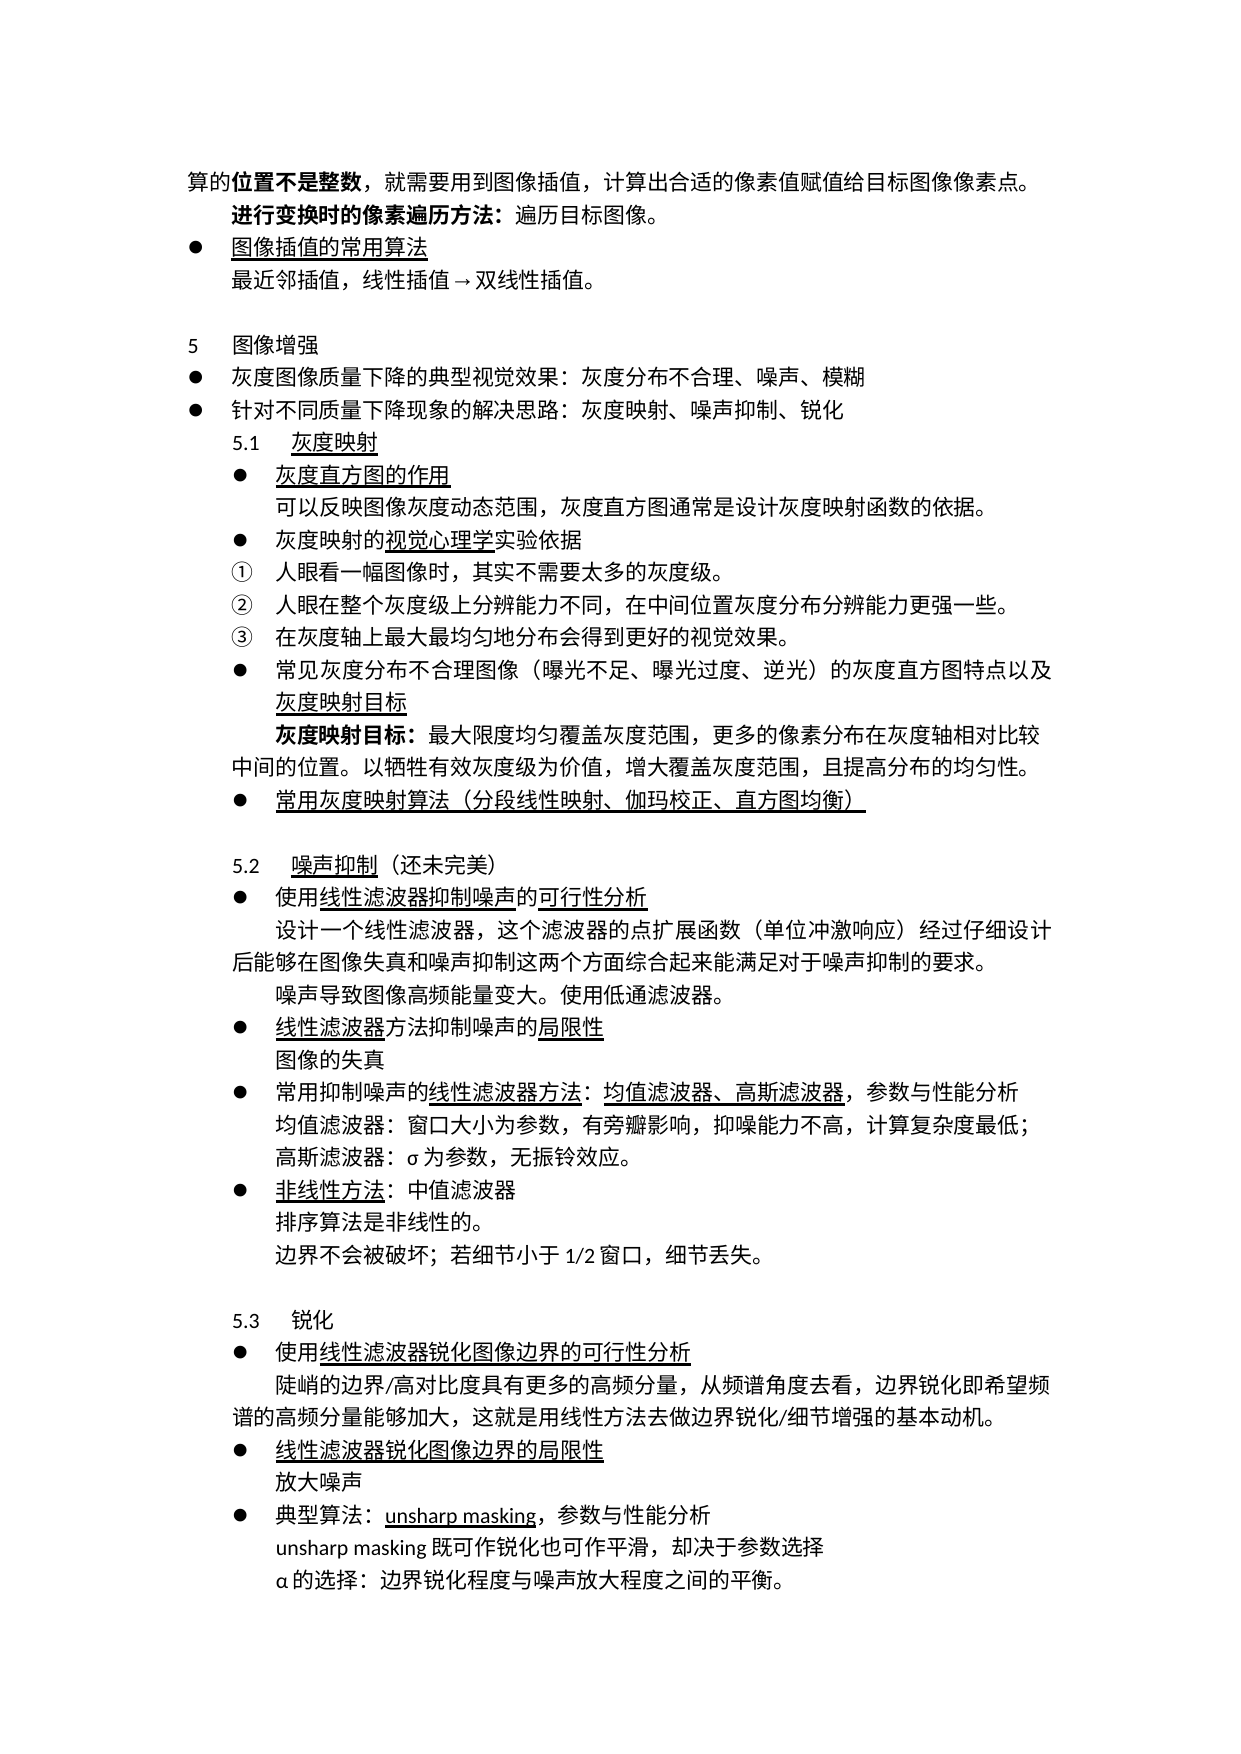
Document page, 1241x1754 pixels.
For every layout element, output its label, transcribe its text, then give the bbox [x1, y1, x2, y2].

list 使用线性滤波器锐化图像边界的可行性分析 [232, 1335, 1053, 1367]
list 放大噪声 [232, 1465, 1053, 1497]
list 典型算法：unsharp masking，参数与性能分析 [232, 1497, 1053, 1530]
list 排序算法是非线性的。 [232, 1205, 1053, 1237]
list 常用抑制噪声的线性滤波器方法：均值滤波器、高斯滤波器，参数与性能分析 [232, 1075, 1053, 1107]
list 使用线性滤波器抑制噪声的可行性分析 [232, 880, 1053, 912]
list 陡峭的边界/高对比度具有更多的高频分量，从频谱角度去看，边界锐化即希望频谱的高频分量能够加大，这就是用线性方法去做边界锐化/细节增强的基本动机。 [232, 1367, 1053, 1432]
list 针对不同质量下降现象的解决思路：灰度映射、噪声抑制、锐化 [187, 392, 1053, 425]
list 人眼看一幅图像时，其实不需要太多的灰度级。 [187, 555, 1053, 587]
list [187, 165, 1053, 197]
list 灰度映射的视觉心理学实验依据 [232, 522, 1053, 555]
list 噪声抑制（还未完美） [232, 847, 1053, 880]
list 最近邻插值，线性插值双线性插值。 [187, 262, 1053, 295]
list 常用灰度映射算法（分段线性映射、伽玛校正、直方图均衡） [232, 782, 1053, 815]
list α的选择：边界锐化程度与噪声放大程度之间的平衡。 [232, 1562, 1053, 1595]
list 线性滤波器方法抑制噪声的局限性 [232, 1010, 1053, 1042]
list 均值滤波器：窗口大小为参数，有旁瓣影响，抑噪能力不高，计算复杂度最低； [232, 1107, 1053, 1140]
list 设计一个线性滤波器，这个滤波器的点扩展函数（单位冲激响应）经过仔细设计后能够在图像失真和噪声抑制这两个方面综合起来能满足对于噪声抑制的要求。 [232, 912, 1053, 977]
list 边界不会被破坏；若细节小于1/2窗口，细节丢失。 [232, 1237, 1053, 1270]
list 噪声导致图像高频能量变大。使用低通滤波器。 [232, 977, 1053, 1010]
list unsharp masking既可作锐化也可作平滑，却决于参数选择 [232, 1530, 1053, 1562]
list 在灰度轴上最大最均匀地分布会得到更好的视觉效果。 [187, 620, 1053, 652]
list 锐化 [232, 1302, 1053, 1335]
list 可以反映图像灰度动态范围，灰度直方图通常是设计灰度映射函数的依据。 [232, 490, 1053, 522]
list 图像增强 [187, 327, 1053, 360]
list 图像插值的常用算法 [187, 230, 1053, 262]
list 进行变换时的像素遍历方法：遍历目标图像。 [187, 197, 1053, 230]
list 图像的失真 [232, 1042, 1053, 1075]
list 灰度图像质量下降的典型视觉效果：灰度分布不合理、噪声、模糊 [187, 360, 1053, 392]
text 灰度映射目标：最大限度均匀覆盖灰度范围，更多的像素分布在灰度轴相对比较中间的位置。以牺牲有效灰度级为价值，增大覆盖灰度范围，且提高分布的均匀性。 [231, 717, 1053, 782]
list 非线性方法：中值滤波器 [232, 1172, 1053, 1205]
list 高斯滤波器：σ为参数，无振铃效应。 [232, 1140, 1053, 1172]
list 灰度映射 [232, 425, 1053, 457]
list 常见灰度分布不合理图像（曝光不足、曝光过度、逆光）的灰度直方图特点以及灰度映射目标 [232, 652, 1053, 717]
list 人眼在整个灰度级上分辨能力不同，在中间位置灰度分布分辨能力更强一些。 [187, 587, 1053, 620]
list 灰度直方图的作用 [232, 457, 1053, 490]
list 线性滤波器锐化图像边界的局限性 [232, 1432, 1053, 1465]
